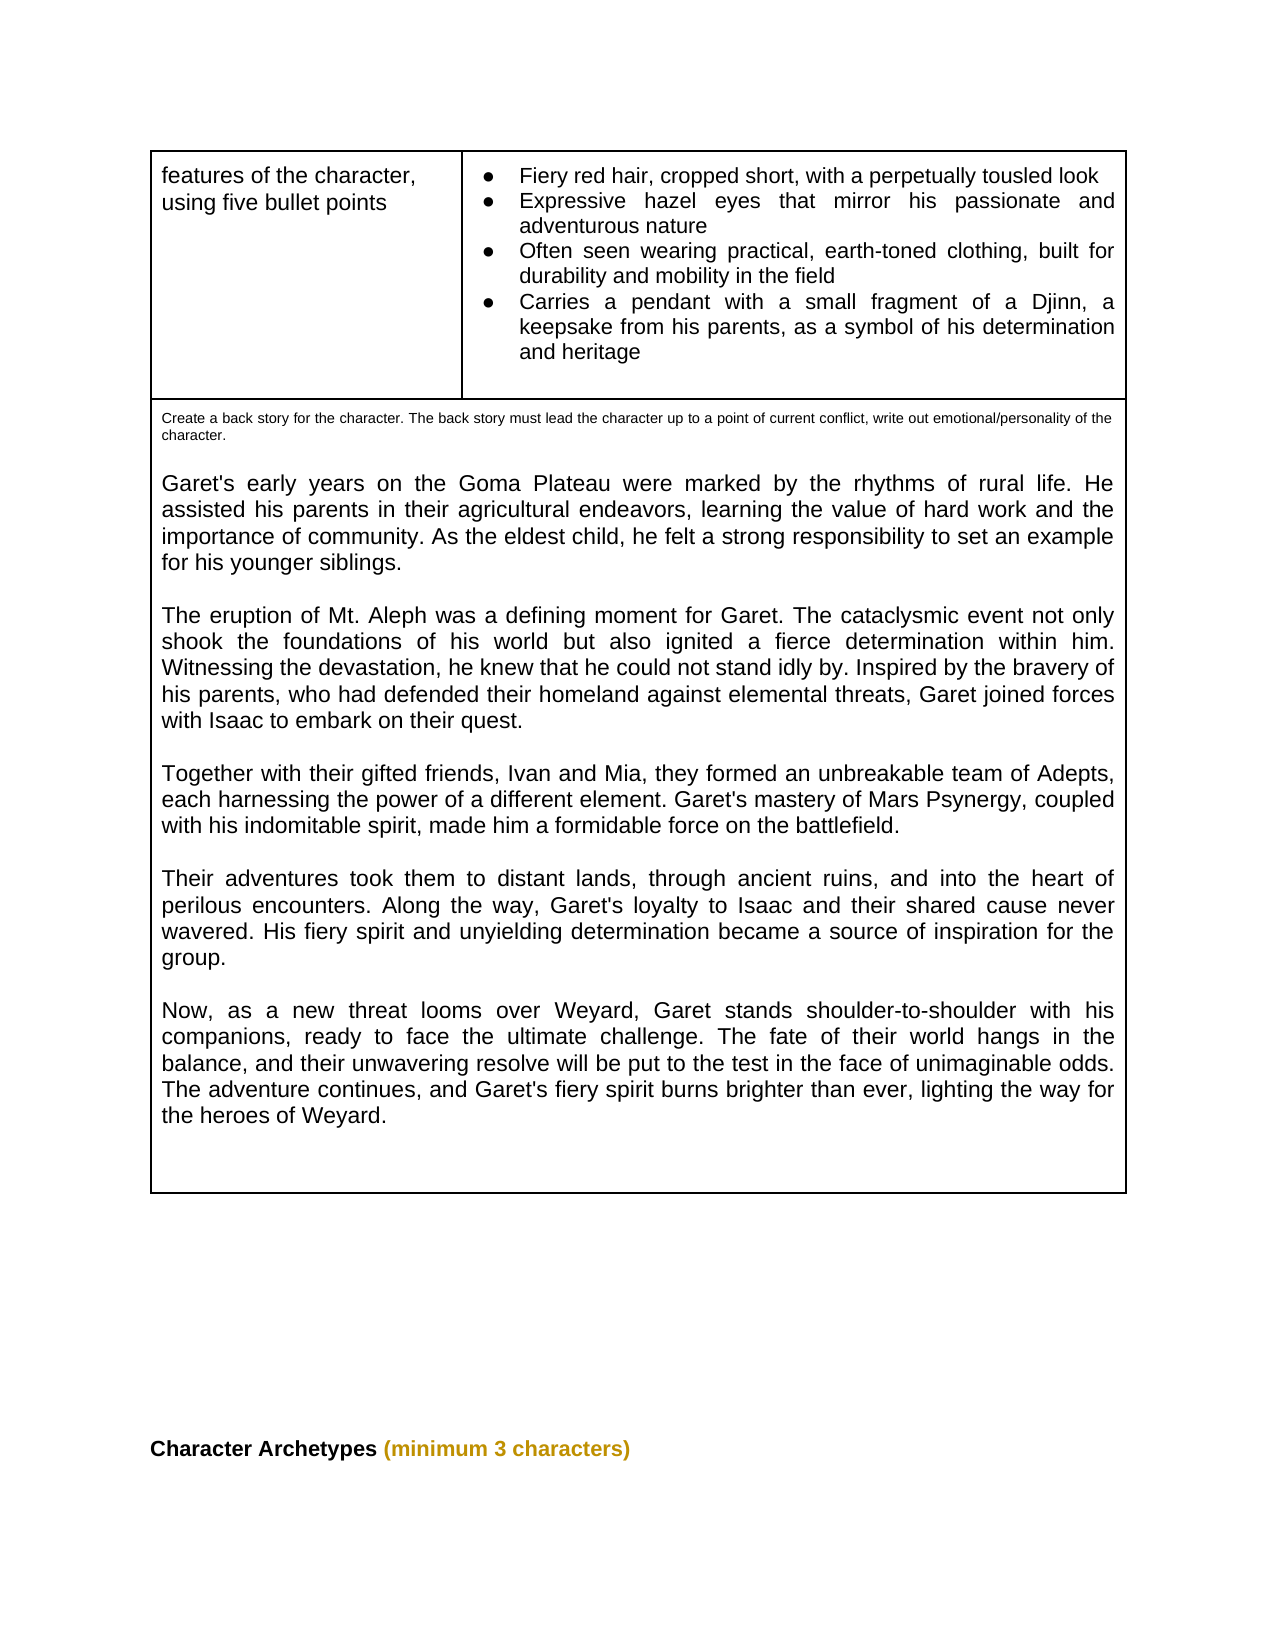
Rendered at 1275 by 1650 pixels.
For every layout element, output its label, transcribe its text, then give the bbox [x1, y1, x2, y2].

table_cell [463, 152, 1125, 397]
table_cell Create a back story for the character. The back story must lead the character up to a point of current conflict, write out emotional/personality of the character. Garet's early years on the Goma Plateau were marked by the rhythms of rural life. He assisted his parents in their agricultural endeavors, learning the value of hard work and the importance of community. As the eldest child, he felt a strong responsibility to set an example for his younger siblings. The eruption of Mt. Aleph was a defining moment for Garet. The cataclysmic event not only shook the foundations of his world but also ignited a fierce determination within him. Witnessing the devastation, he knew that he could not stand idly by. Inspired by the bravery of his parents, who had defended their homeland against elemental threats, Garet joined forces with Isaac to embark on their quest. Together with their gifted friends, Ivan and Mia, they formed an unbreakable team of Adepts, each harnessing the power of a different element. Garet's mastery of Mars Psynergy, coupled with his indomitable spirit, made him a formidable force on the battlefield. Their adventures took them to distant lands, through ancient ruins, and into the heart of perilous encounters. Along the way, Garet's loyalty to Isaac and their shared cause never wavered. His fiery spirit and unyielding determination became a source of inspiration for the group. Now, as a new threat looms over Weyard, Garet stands shoulder-to-shoulder with his companions, ready to face the ultimate challenge. The fate of their world hangs in the balance, and their unwavering resolve will be put to the test in the face of unimaginable odds. The adventure continues, and Garet's fiery spirit burns brighter than ever, lighting the way for the heroes of Weyard. [152, 400, 1125, 1192]
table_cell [152, 152, 461, 397]
text Character Archetypes (minimum 3 characters) [150, 1436, 1125, 1461]
